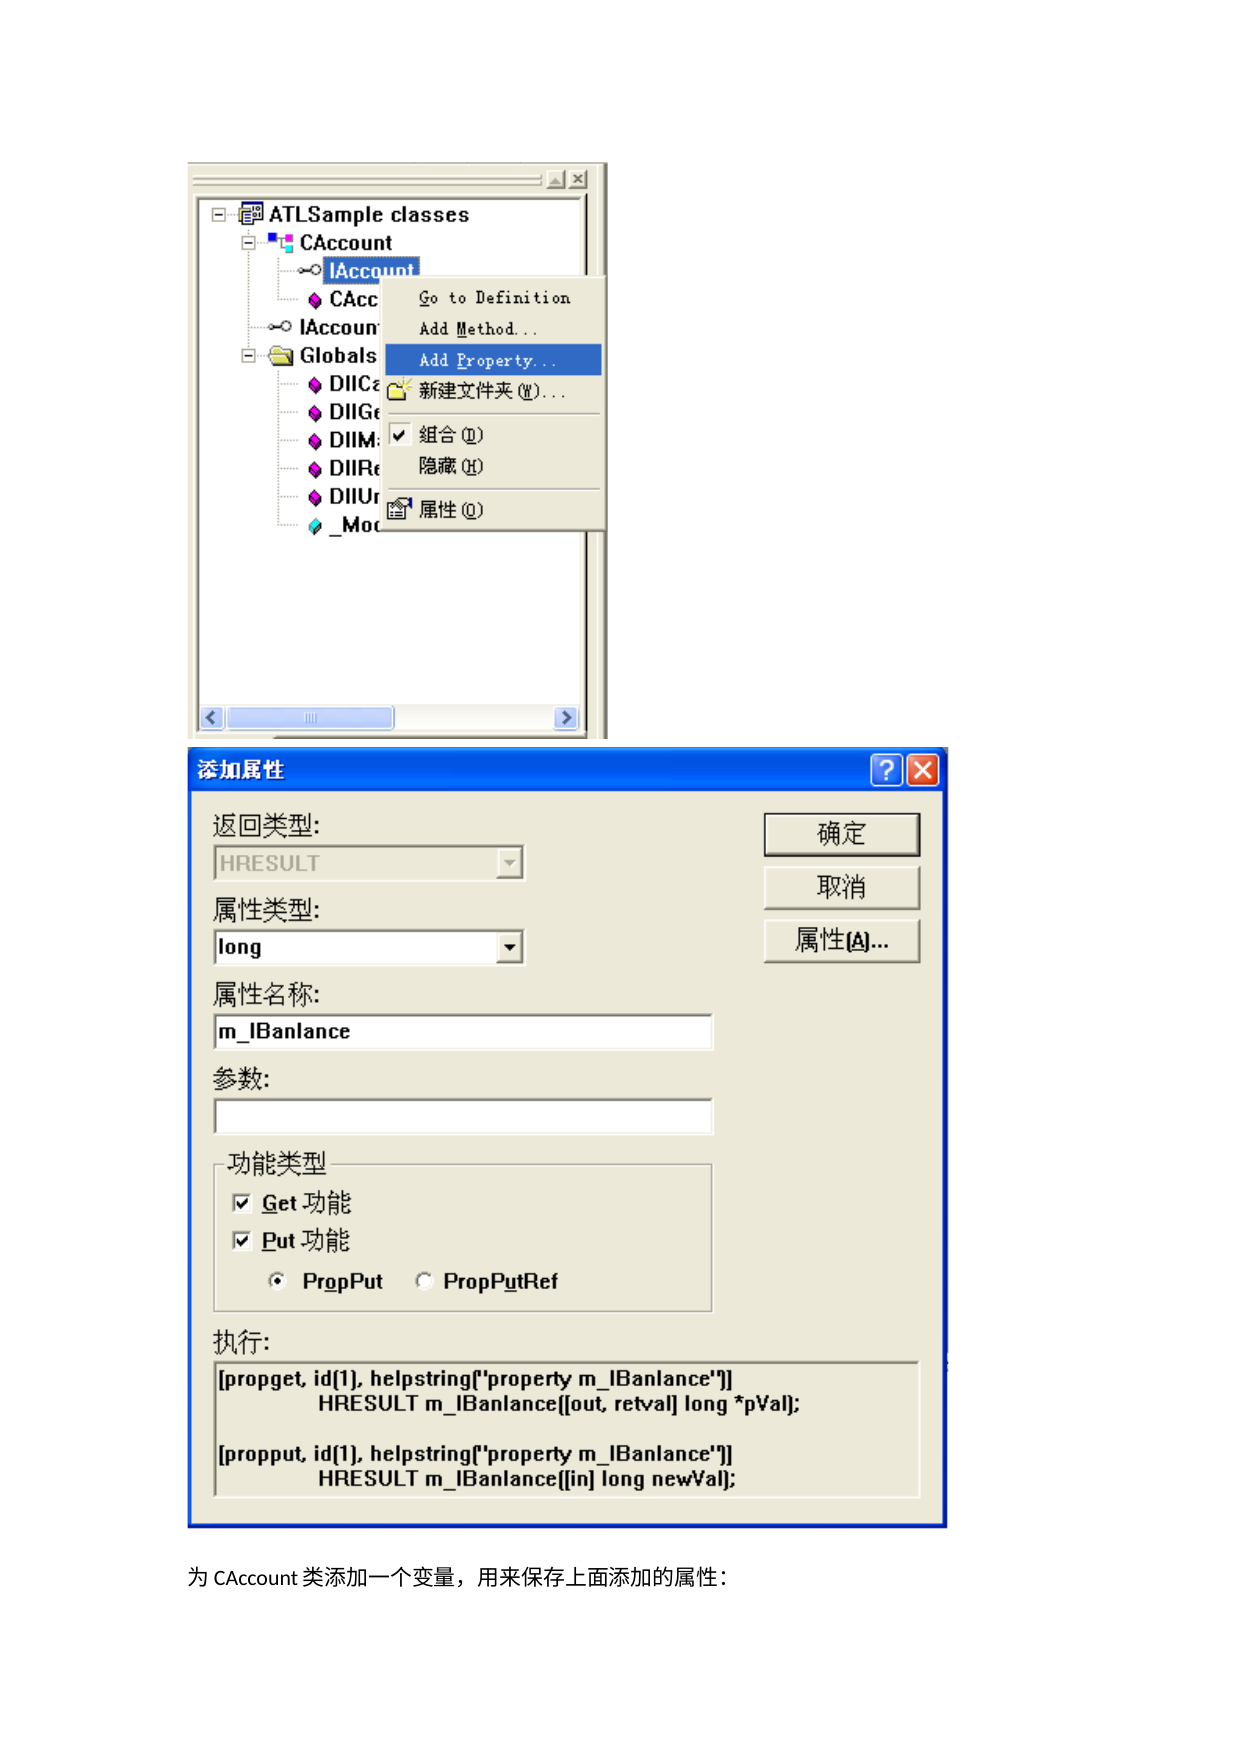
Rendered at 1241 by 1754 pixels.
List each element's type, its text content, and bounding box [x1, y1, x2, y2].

text 为CAccount类添加一个变量，用来保存上面添加的属性： [187, 1559, 1053, 1592]
picture [187, 162, 608, 739]
picture [187, 747, 949, 1530]
